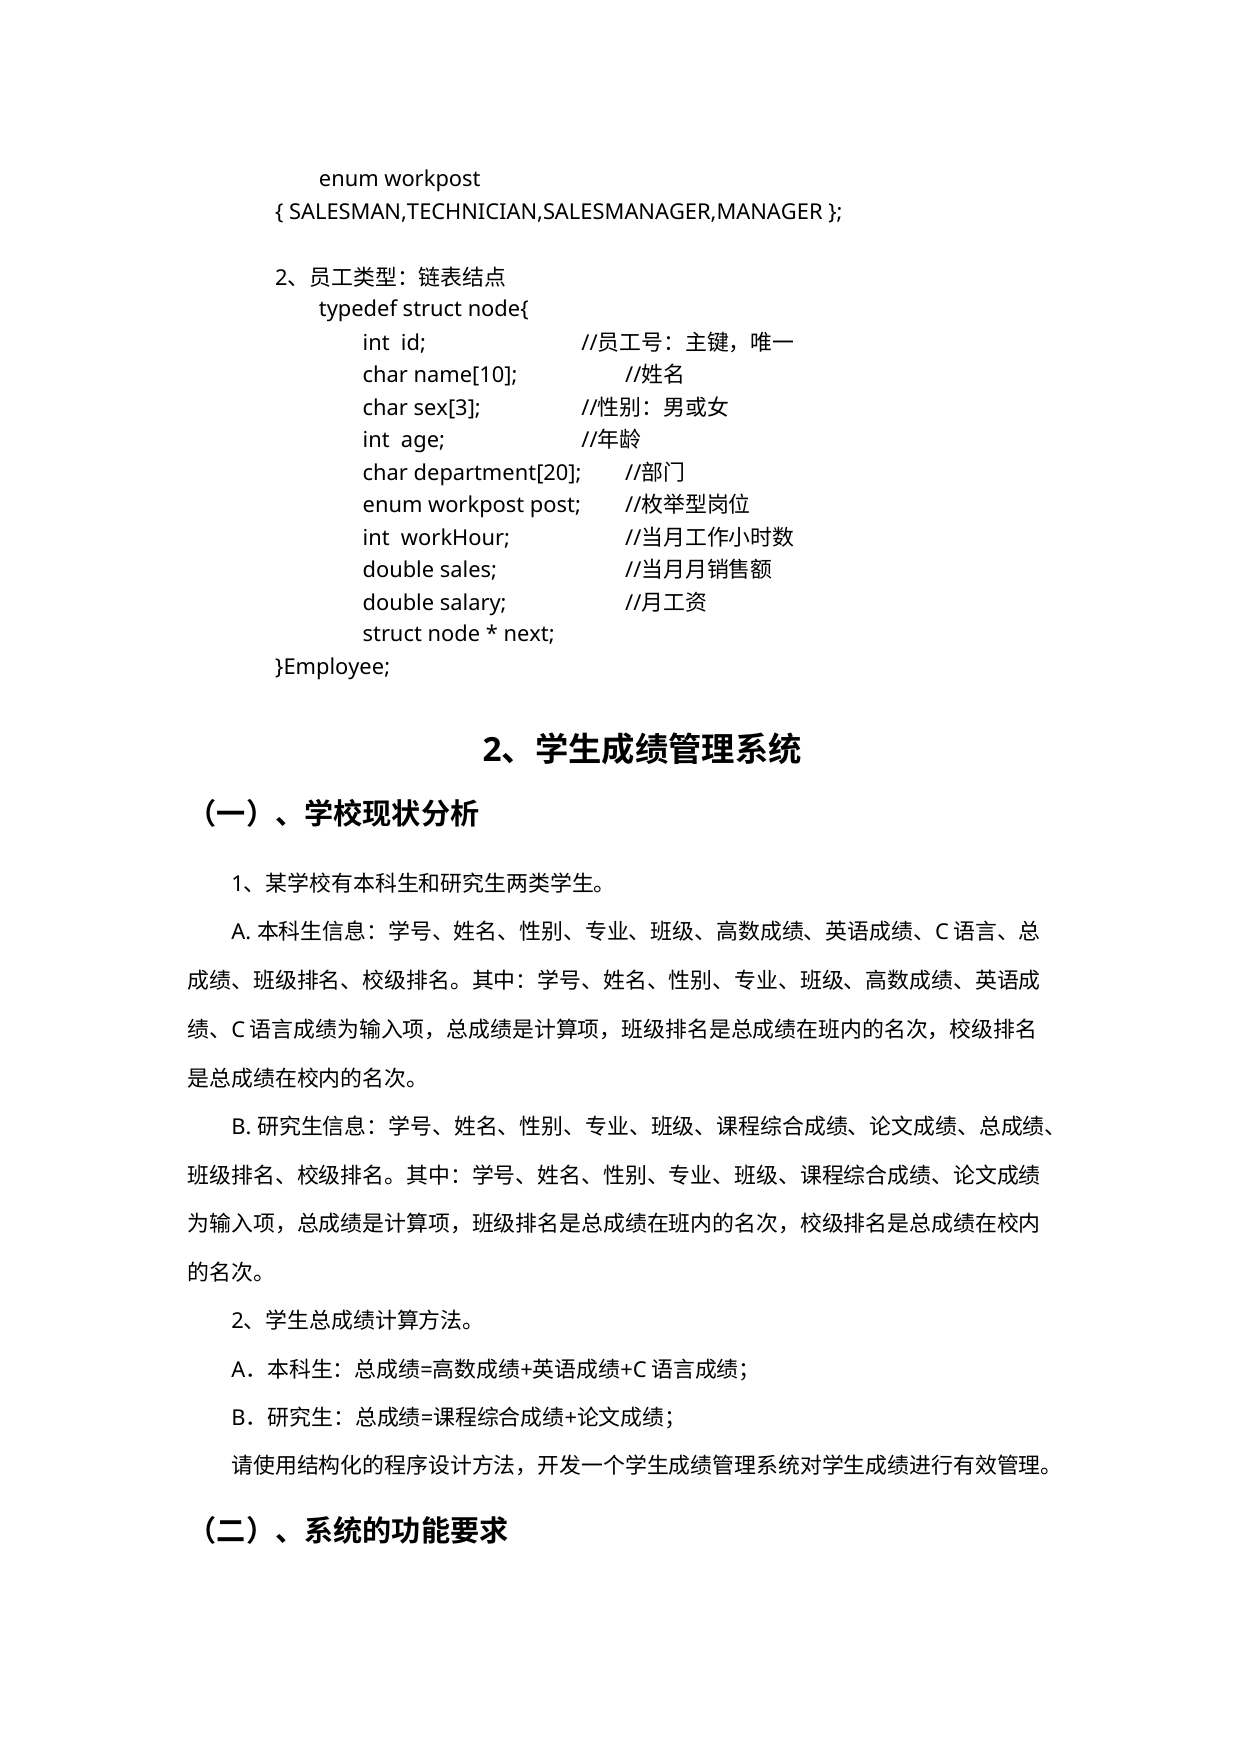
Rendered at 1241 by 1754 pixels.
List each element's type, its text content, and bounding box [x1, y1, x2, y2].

list struct node * next; [275, 617, 1053, 649]
text （一）、学校现状分析 [187, 779, 1053, 844]
list int age; //年龄 [275, 422, 1053, 454]
list char name[10]; //姓名 [275, 357, 1053, 389]
list }Employee; [275, 649, 1053, 682]
text 2、学生成绩管理系统 [187, 714, 1053, 779]
text A. 本科生信息：学号、姓名、性别、专业、班级、高数成绩、英语成绩、C语言、总成绩、班级排名、校级排名。其中：学号、姓名、性别、专业、班级、高数成绩、英语成绩、C语言成绩为输入项，总成绩是计算项，班级排名是总成绩在班内的名次，校级排名是总成绩在校内的名次。 [187, 914, 1053, 1093]
list int id; //员工号：主键，唯一 [275, 324, 1053, 357]
list double sales; //当月月销售额 [275, 552, 1053, 584]
list enum workpost post; //枚举型岗位 [275, 487, 1053, 519]
list char sex[3]; //性别：男或女 [275, 389, 1053, 422]
list char department[20]; //部门 [275, 454, 1053, 487]
text （二）、系统的功能要求 [187, 1496, 1053, 1561]
list int workHour; //当月工作小时数 [275, 519, 1053, 552]
text B．研究生：总成绩=课程综合成绩+论文成绩； [187, 1400, 1053, 1432]
list 2、员工类型：链表结点 [275, 259, 1053, 292]
list typedef struct node{ [275, 292, 1053, 324]
text 请使用结构化的程序设计方法，开发一个学生成绩管理系统对学生成绩进行有效管理。 [187, 1448, 1053, 1481]
list enum workpost { SALESMAN,TECHNICIAN,SALESMANAGER,MANAGER }; [275, 162, 1053, 227]
text B. 研究生信息：学号、姓名、性别、专业、班级、课程综合成绩、论文成绩、总成绩、班级排名、校级排名。其中：学号、姓名、性别、专业、班级、课程综合成绩、论文成绩为输入项，总成绩是计算项，班级排名是总成绩在班内的名次，校级排名是总成绩在校内的名次。 [187, 1108, 1053, 1287]
text 1、某学校有本科生和研究生两类学生。 [187, 866, 1053, 898]
list double salary; //月工资 [275, 584, 1053, 617]
text A．本科生：总成绩=高数成绩+英语成绩+C语言成绩； [187, 1351, 1053, 1384]
text 2、学生总成绩计算方法。 [187, 1303, 1053, 1336]
